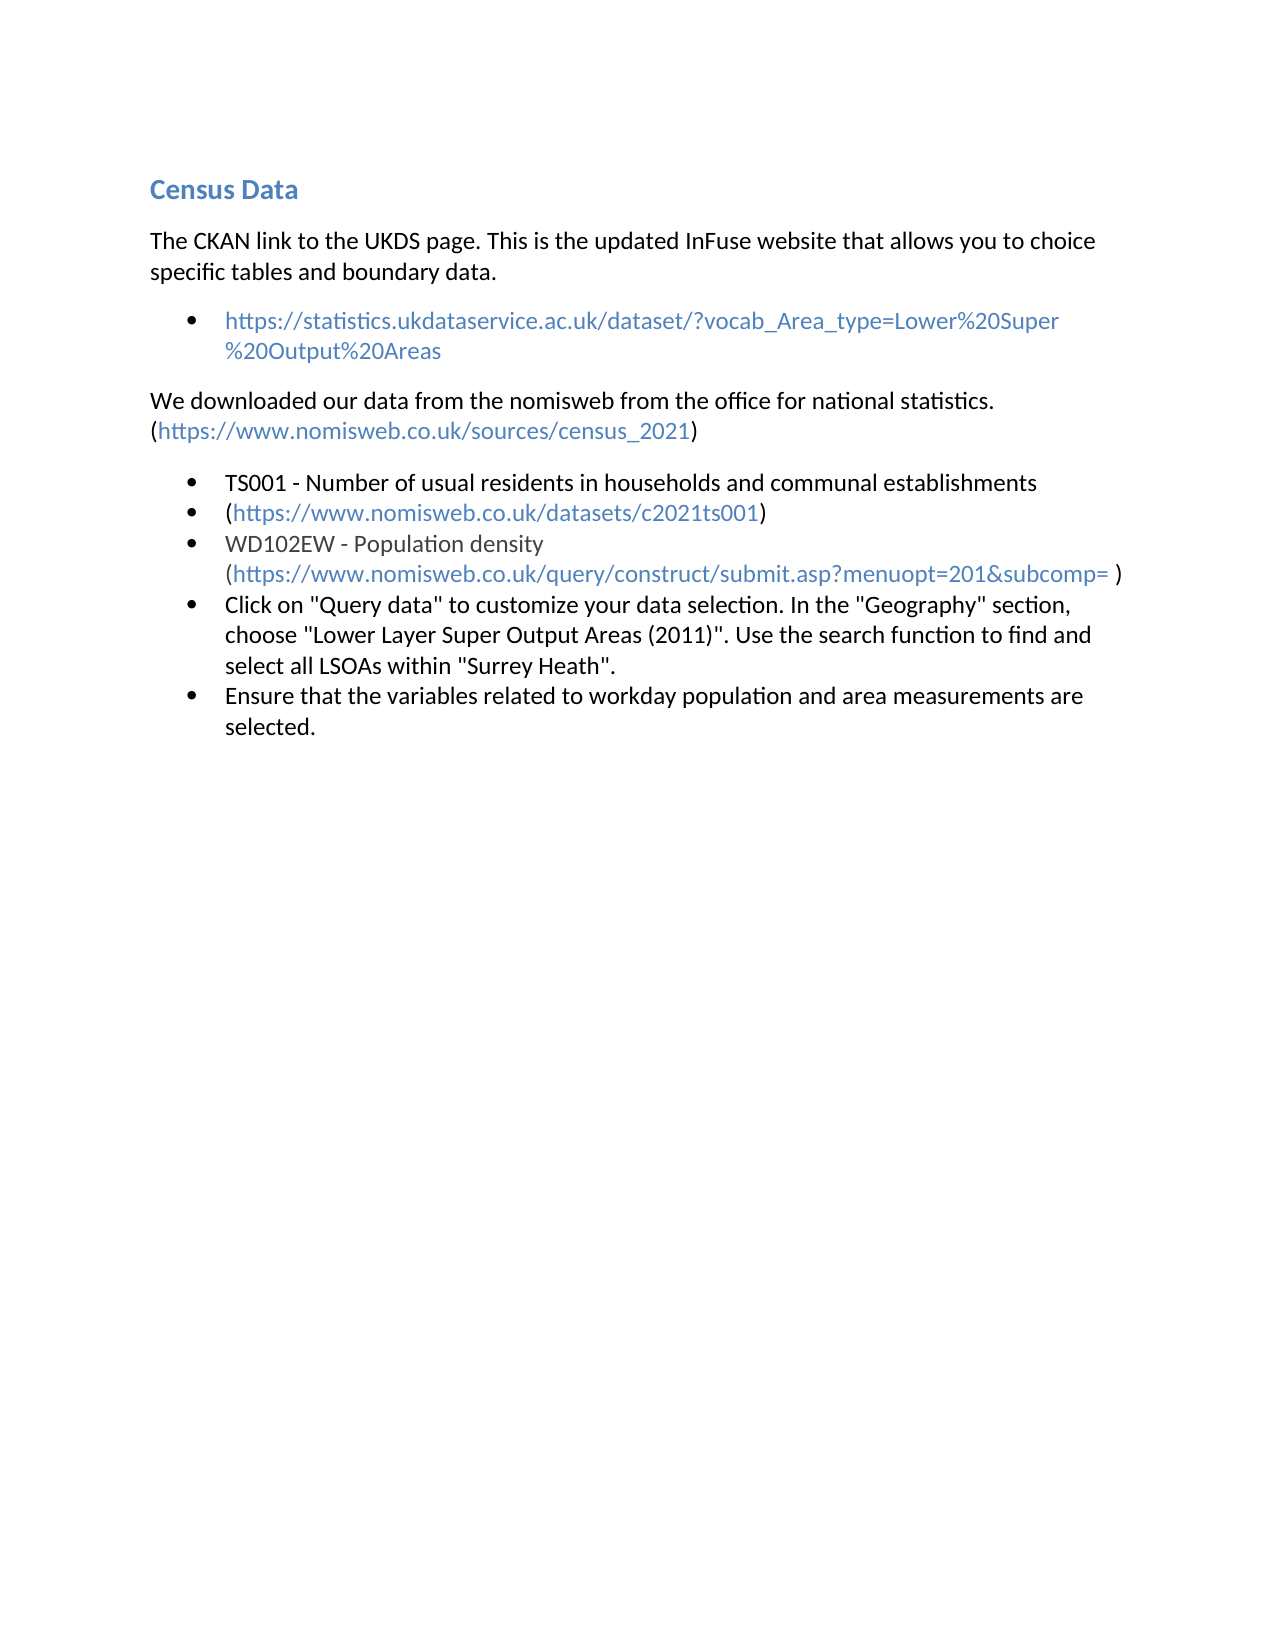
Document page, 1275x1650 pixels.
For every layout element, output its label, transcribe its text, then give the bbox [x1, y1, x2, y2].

list Click on "Query data" to customize your data selection. In the "Geography" section, choose "Lower Layer Super Output Areas (2011)". Use the search function to find and select all LSOAs within "Surrey Heath". [187, 589, 1125, 680]
text We downloaded our data from the nomisweb from the office for national statistics. (https://www.nomisweb.co.uk/sources/census_2021) [150, 385, 1125, 446]
list Ensure that the variables related to workday population and area measurements are selected. [187, 680, 1125, 741]
list https://statistics.ukdataservice.ac.uk/dataset/?vocab_Area_type=Lower%20Super%20Output%20Areas [187, 305, 1125, 366]
subtitle Census Data [150, 171, 1125, 206]
list (https://www.nomisweb.co.uk/datasets/c2021ts001) [187, 497, 1125, 528]
text The CKAN link to the UKDS page. This is the updated InFuse website that allows you to choice specific tables and boundary data. [150, 225, 1125, 286]
list WD102EW - Population density (https://www.nomisweb.co.uk/query/construct/submit.asp?menuopt=201&subcomp= ) [187, 528, 1125, 589]
list TS001 - Number of usual residents in households and communal establishments [187, 467, 1125, 497]
